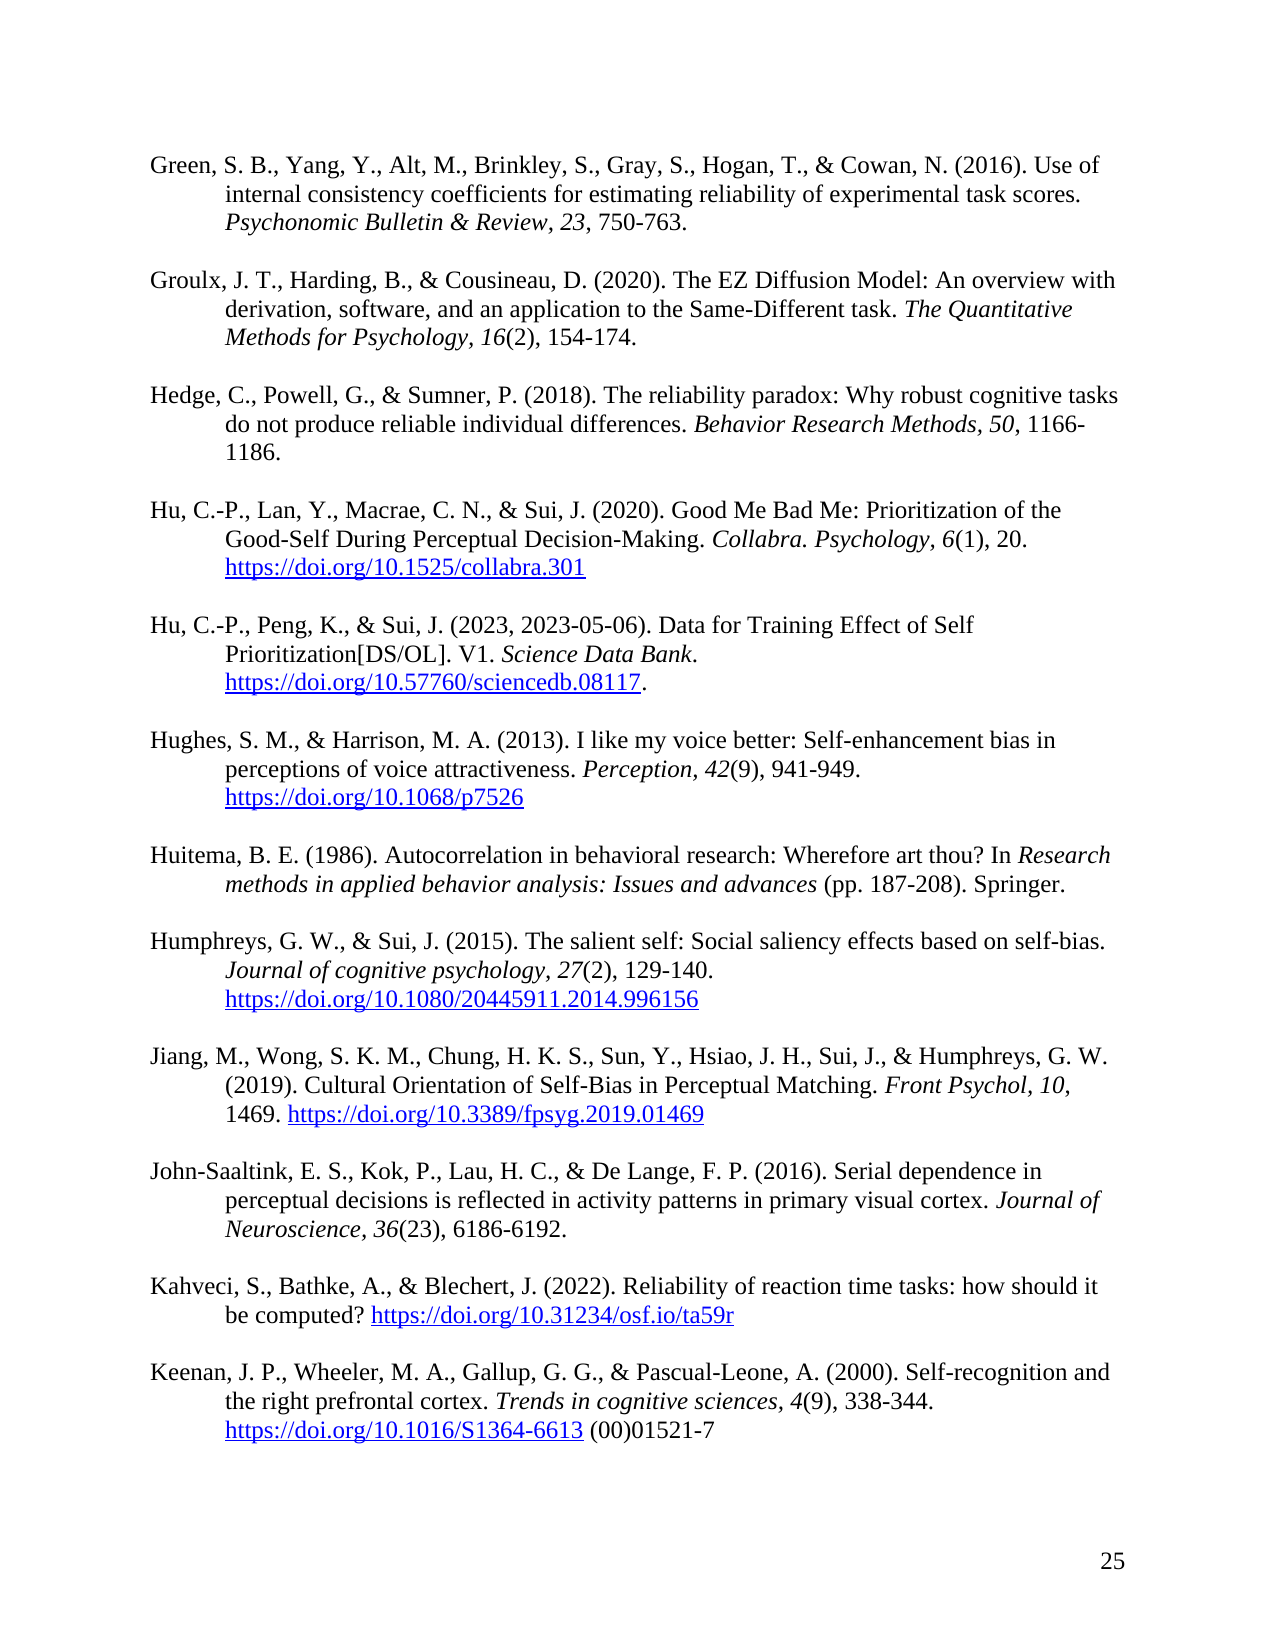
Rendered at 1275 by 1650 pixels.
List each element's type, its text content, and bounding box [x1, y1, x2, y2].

text Green, S. B., Yang, Y., Alt, M., Brinkley, S., Gray, S., Hogan, T., & Cowan, N. (2016). Use of internal consistency coefficients for estimating reliability of experimental task scores. Psychonomic Bulletin & Review, 23, 750-763. [150, 150, 1125, 236]
text Hughes, S. M., & Harrison, M. A. (2013). I like my voice better: Self-enhancement bias in perceptions of voice attractiveness. Perception, 42(9), 941-949. https://doi.org/10.1068/p7526 [150, 725, 1125, 811]
text Hedge, C., Powell, G., & Sumner, P. (2018). The reliability paradox: Why robust cognitive tasks do not produce reliable individual differences. Behavior Research Methods, 50, 1166-1186. [150, 380, 1125, 466]
text Kahveci, S., Bathke, A., & Blechert, J. (2022). Reliability of reaction time tasks: how should it be computed? https://doi.org/10.31234/osf.io/ta59r [150, 1271, 1125, 1329]
text John-Saaltink, E. S., Kok, P., Lau, H. C., & De Lange, F. P. (2016). Serial dependence in perceptual decisions is reflected in activity patterns in primary visual cortex. Journal of Neuroscience, 36(23), 6186-6192. [150, 1156, 1125, 1242]
text Keenan, J. P., Wheeler, M. A., Gallup, G. G., & Pascual-Leone, A. (2000). Self-recognition and the right prefrontal cortex. Trends in cognitive sciences, 4(9), 338-344. https://doi.org/10.1016/S1364-6613 (00)01521-7 [150, 1357, 1125, 1444]
text Hu, C.-P., Lan, Y., Macrae, C. N., & Sui, J. (2020). Good Me Bad Me: Prioritization of the Good-Self During Perceptual Decision-Making. Collabra. Psychology, 6(1), 20. https://doi.org/10.1525/collabra.301 [150, 495, 1125, 581]
text Humphreys, G. W., & Sui, J. (2015). The salient self: Social saliency effects based on self-bias. Journal of cognitive psychology, 27(2), 129-140. https://doi.org/10.1080/20445911.2014.996156 [150, 926, 1125, 1012]
text Hu, C.-P., Peng, K., & Sui, J. (2023, 2023-05-06). Data for Training Effect of Self Prioritization[DS/OL]. V1. Science Data Bank. https://doi.org/10.57760/sciencedb.08117. [150, 610, 1125, 696]
text Groulx, J. T., Harding, B., & Cousineau, D. (2020). The EZ Diffusion Model: An overview with derivation, software, and an application to the Same-Different task. The Quantitative Methods for Psychology, 16(2), 154-174. [150, 265, 1125, 351]
text Jiang, M., Wong, S. K. M., Chung, H. K. S., Sun, Y., Hsiao, J. H., Sui, J., & Humphreys, G. W. (2019). Cultural Orientation of Self-Bias in Perceptual Matching. Front Psychol, 10, 1469. https://doi.org/10.3389/fpsyg.2019.01469 [150, 1041, 1125, 1127]
text Huitema, B. E. (1986). Autocorrelation in behavioral research: Wherefore art thou? In Research methods in applied behavior analysis: Issues and advances (pp. 187-208). Springer. [150, 840, 1125, 897]
